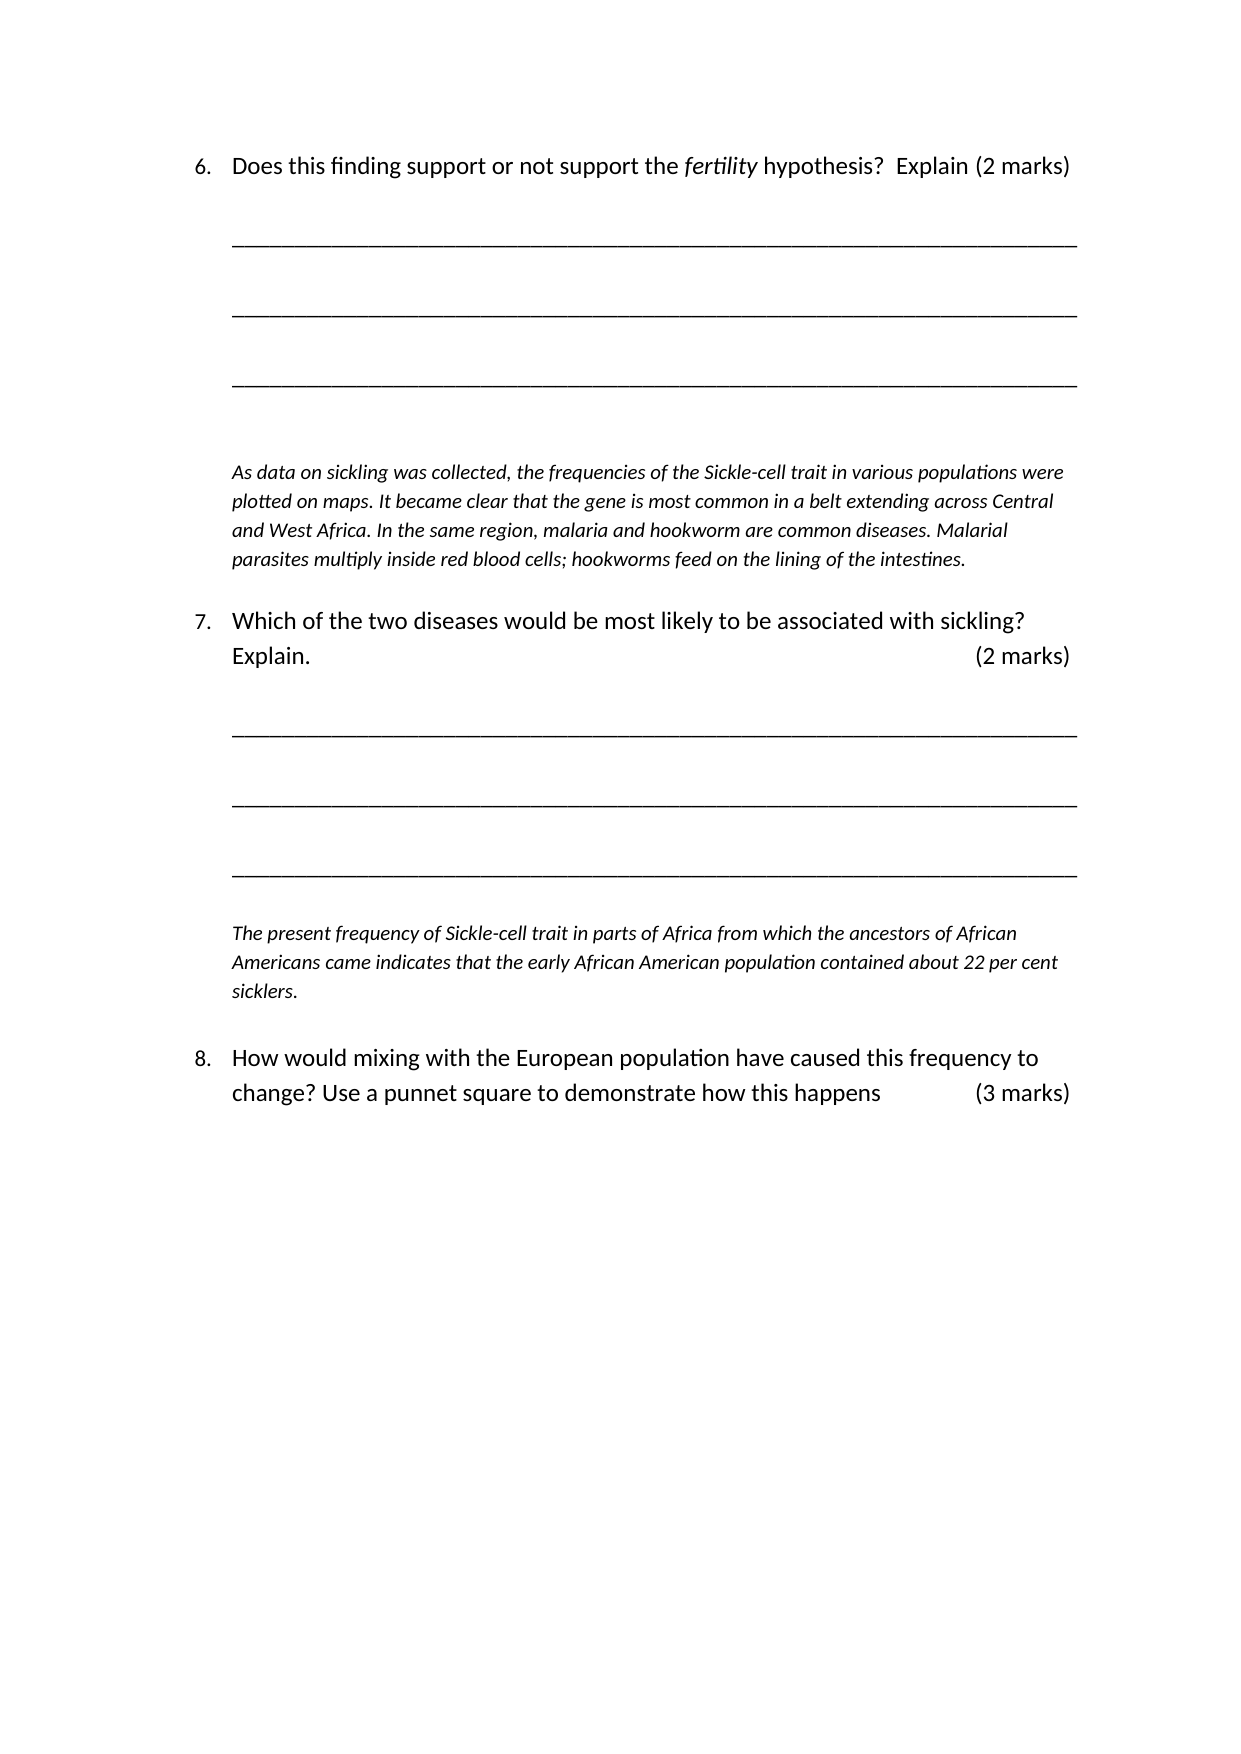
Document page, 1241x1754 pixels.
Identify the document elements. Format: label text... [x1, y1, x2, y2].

list ____________________________________________________________________ [232, 850, 1090, 881]
list ____________________________________________________________________ [232, 710, 1090, 741]
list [232, 220, 1090, 251]
list As data on sickling was collected, the frequencies of the Sickle-cell trait in various populations were plotted on maps. It became clear that the gene is most common in a belt extending across Central and West Africa. In the same region, malaria and hookworm are common diseases. Malarial parasites multiply inside red blood cells; hookworms feed on the lining of the intestines. [232, 459, 1090, 572]
list How would mixing with the European population have caused this frequency to change? Use a punnet square to demonstrate how this happens (3 marks) [194, 1042, 1090, 1108]
list Which of the two diseases would be most likely to be associated with sickling? Explain. (2 marks) [194, 605, 1090, 671]
list ____________________________________________________________________ [232, 290, 1090, 321]
list Does this finding support or not support the fertility hypothesis? Explain (2 marks) [194, 150, 1090, 181]
list ____________________________________________________________________ [232, 360, 1090, 391]
list The present frequency of Sickle-cell trait in parts of Africa from which the ancestors of African Americans came indicates that the early African American population contained about 22 per cent sicklers. [232, 920, 1090, 1004]
list ____________________________________________________________________ [232, 780, 1090, 811]
